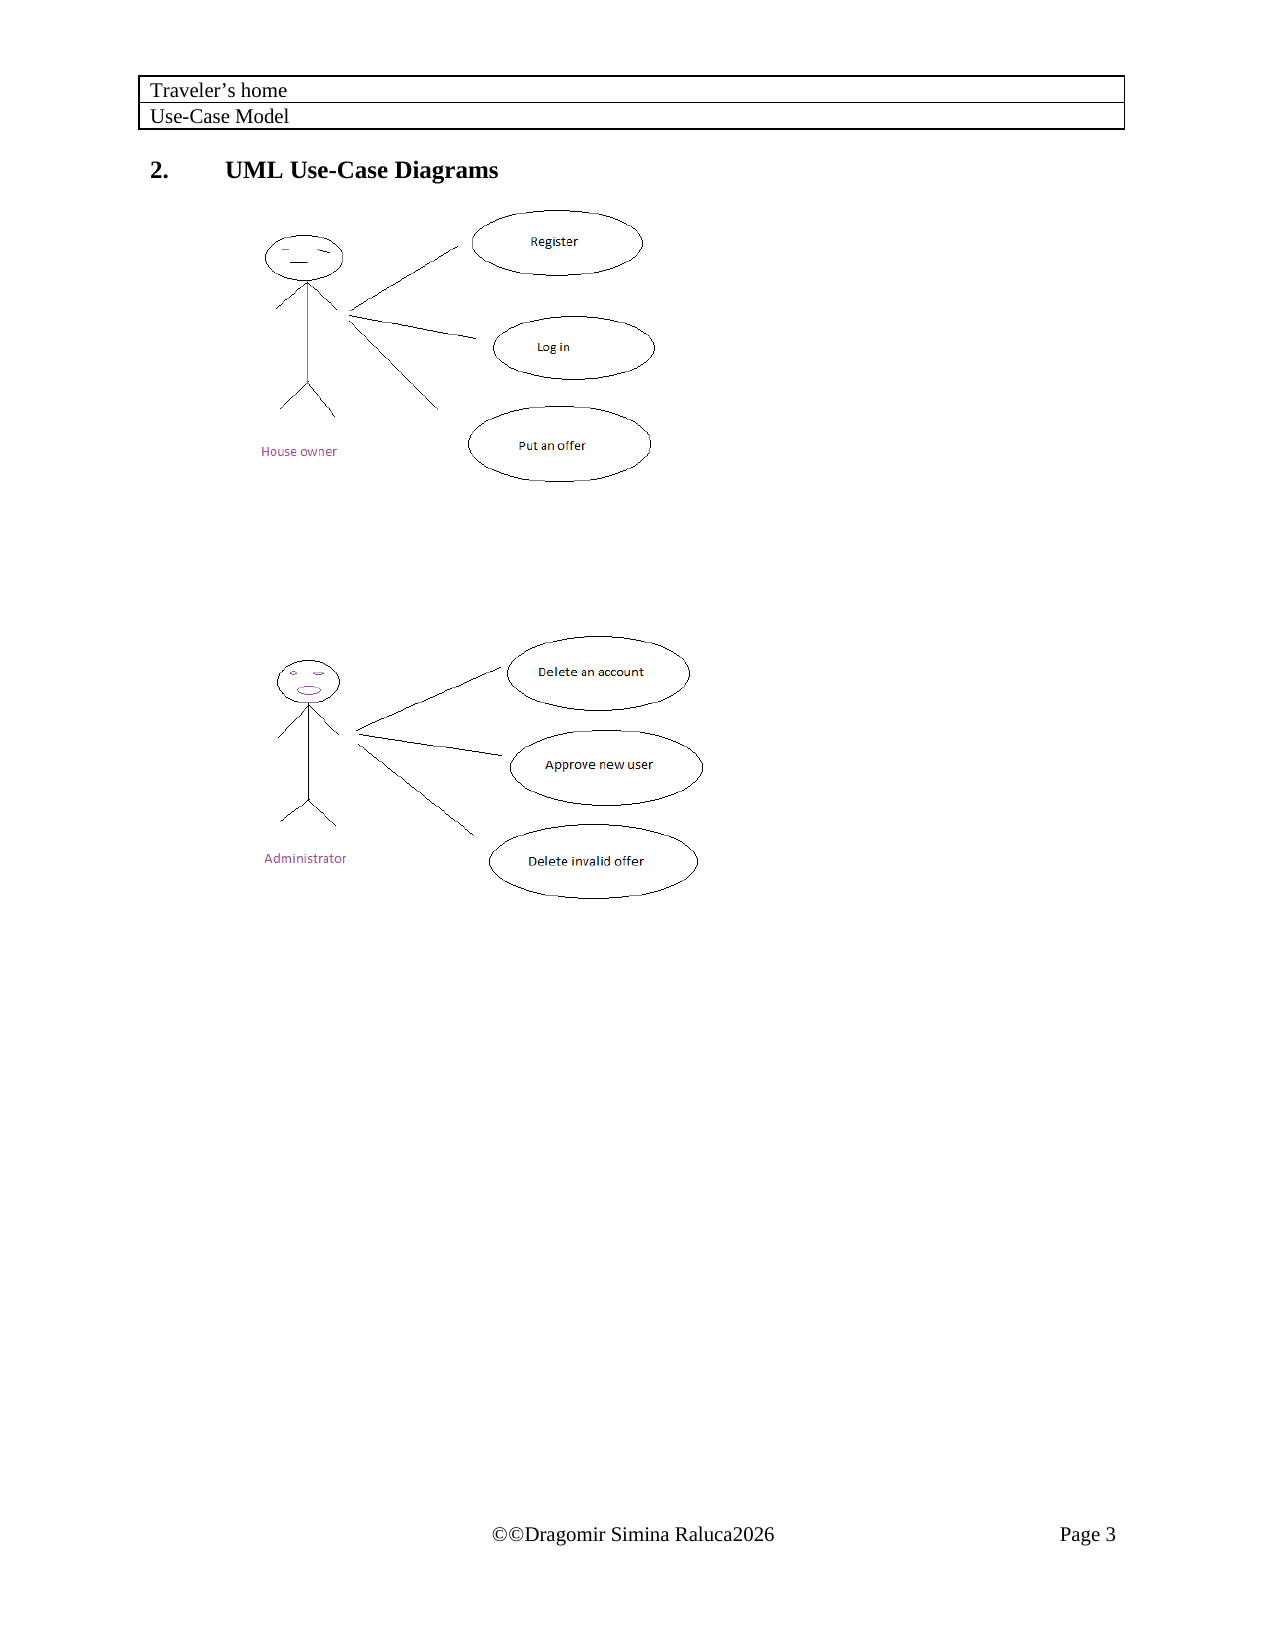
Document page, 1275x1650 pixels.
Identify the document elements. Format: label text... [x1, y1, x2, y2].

picture [225, 189, 1005, 1044]
subtitle UML Use-Case Diagrams [150, 155, 1125, 183]
